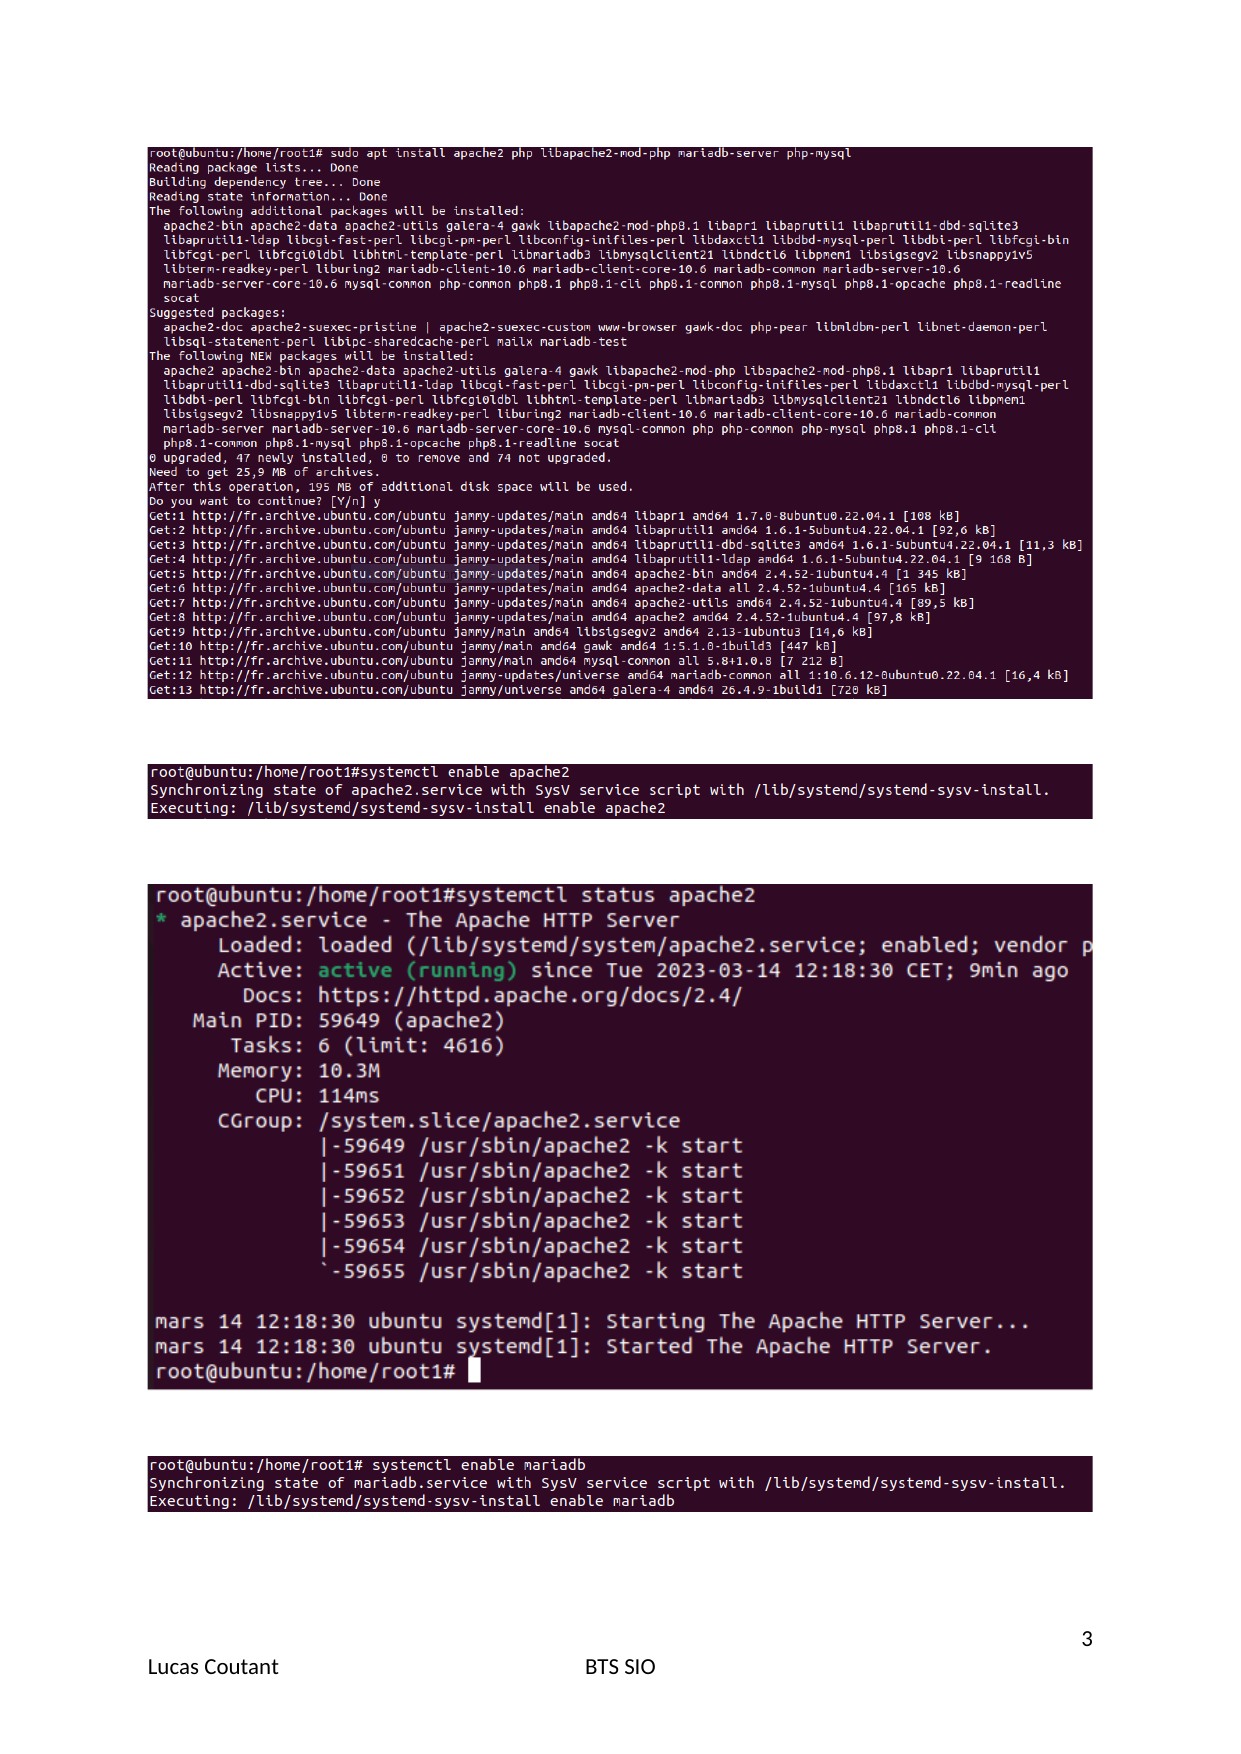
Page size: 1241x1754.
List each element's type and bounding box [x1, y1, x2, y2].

picture [147, 147, 1093, 699]
picture [147, 764, 1093, 819]
picture [147, 884, 1093, 1391]
picture [147, 1456, 1093, 1512]
